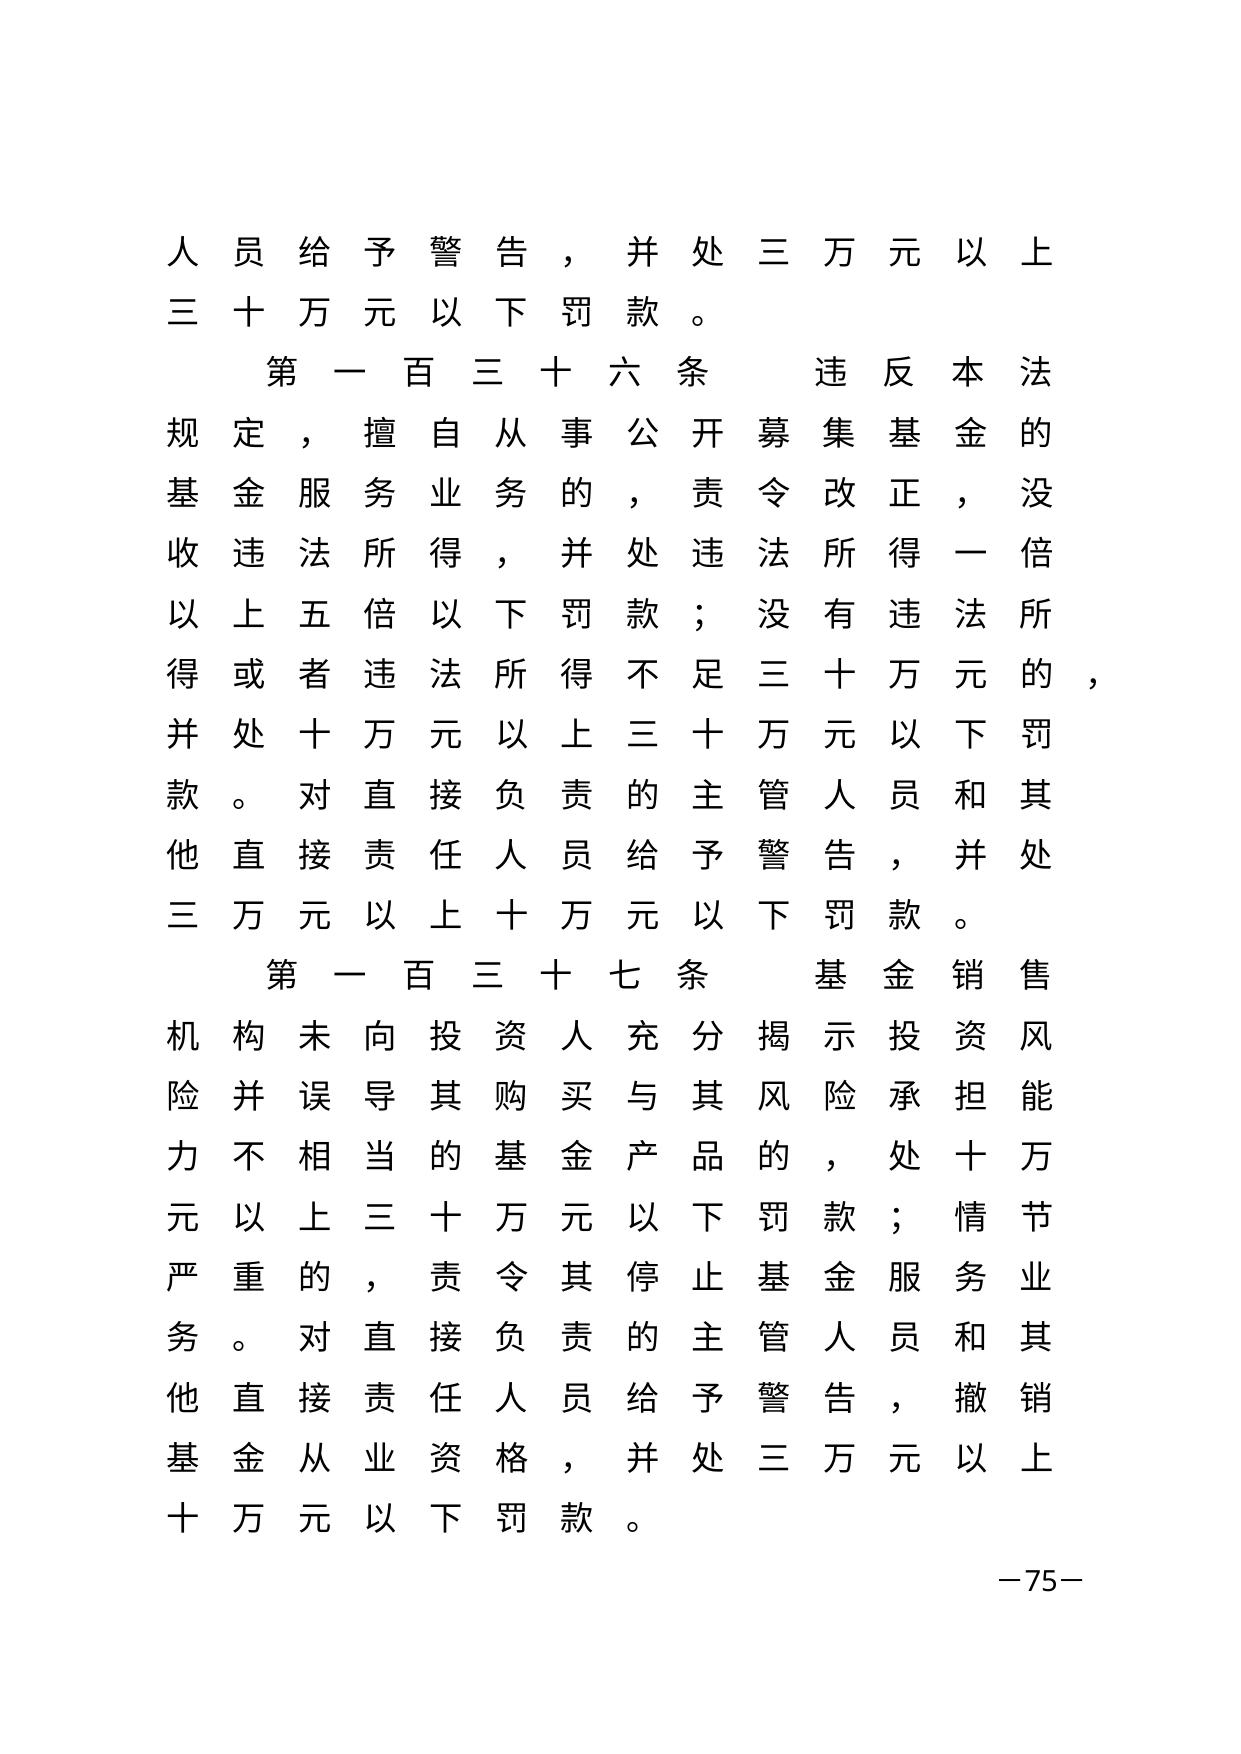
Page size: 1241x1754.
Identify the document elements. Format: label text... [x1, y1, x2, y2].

text 第一百三十五条 违反本法规定，向合格投资者之外的单位或者个人非公开募集资金或者转让基金份额的，没收违法所得，并处违法所得一倍以上五倍以下罚款；没有违法所得或者违法所得不足一百万元的，并处十万元以上一百万元以下罚款。对直接负责的主管人员和其他直接责任人员给予警告，并处三万元以上三十万元以下罚款。 [167, 219, 1085, 340]
text 第一百三十七条 基金销售机构未向投资人充分揭示投资风险并误导其购买与其风险承担能力不相当的基金产品的，处十万元以上三十万元以下罚款；情节严重的，责令其停止基金服务业务。对直接负责的主管人员和其他直接责任人员给予警告，撤销基金从业资格，并处三万元以上十万元以下罚款。 [167, 943, 1085, 1546]
text 第一百三十六条 违反本法规定，擅自从事公开募集基金的基金服务业务的，责令改正，没收违法所得，并处违法所得一倍以上五倍以下罚款；没有违法所得或者违法所得不足三十万元的，并处十万元以上三十万元以下罚款。对直接负责的主管人员和其他直接责任人员给予警告，并处三万元以上十万元以下罚款。 [167, 340, 1085, 943]
